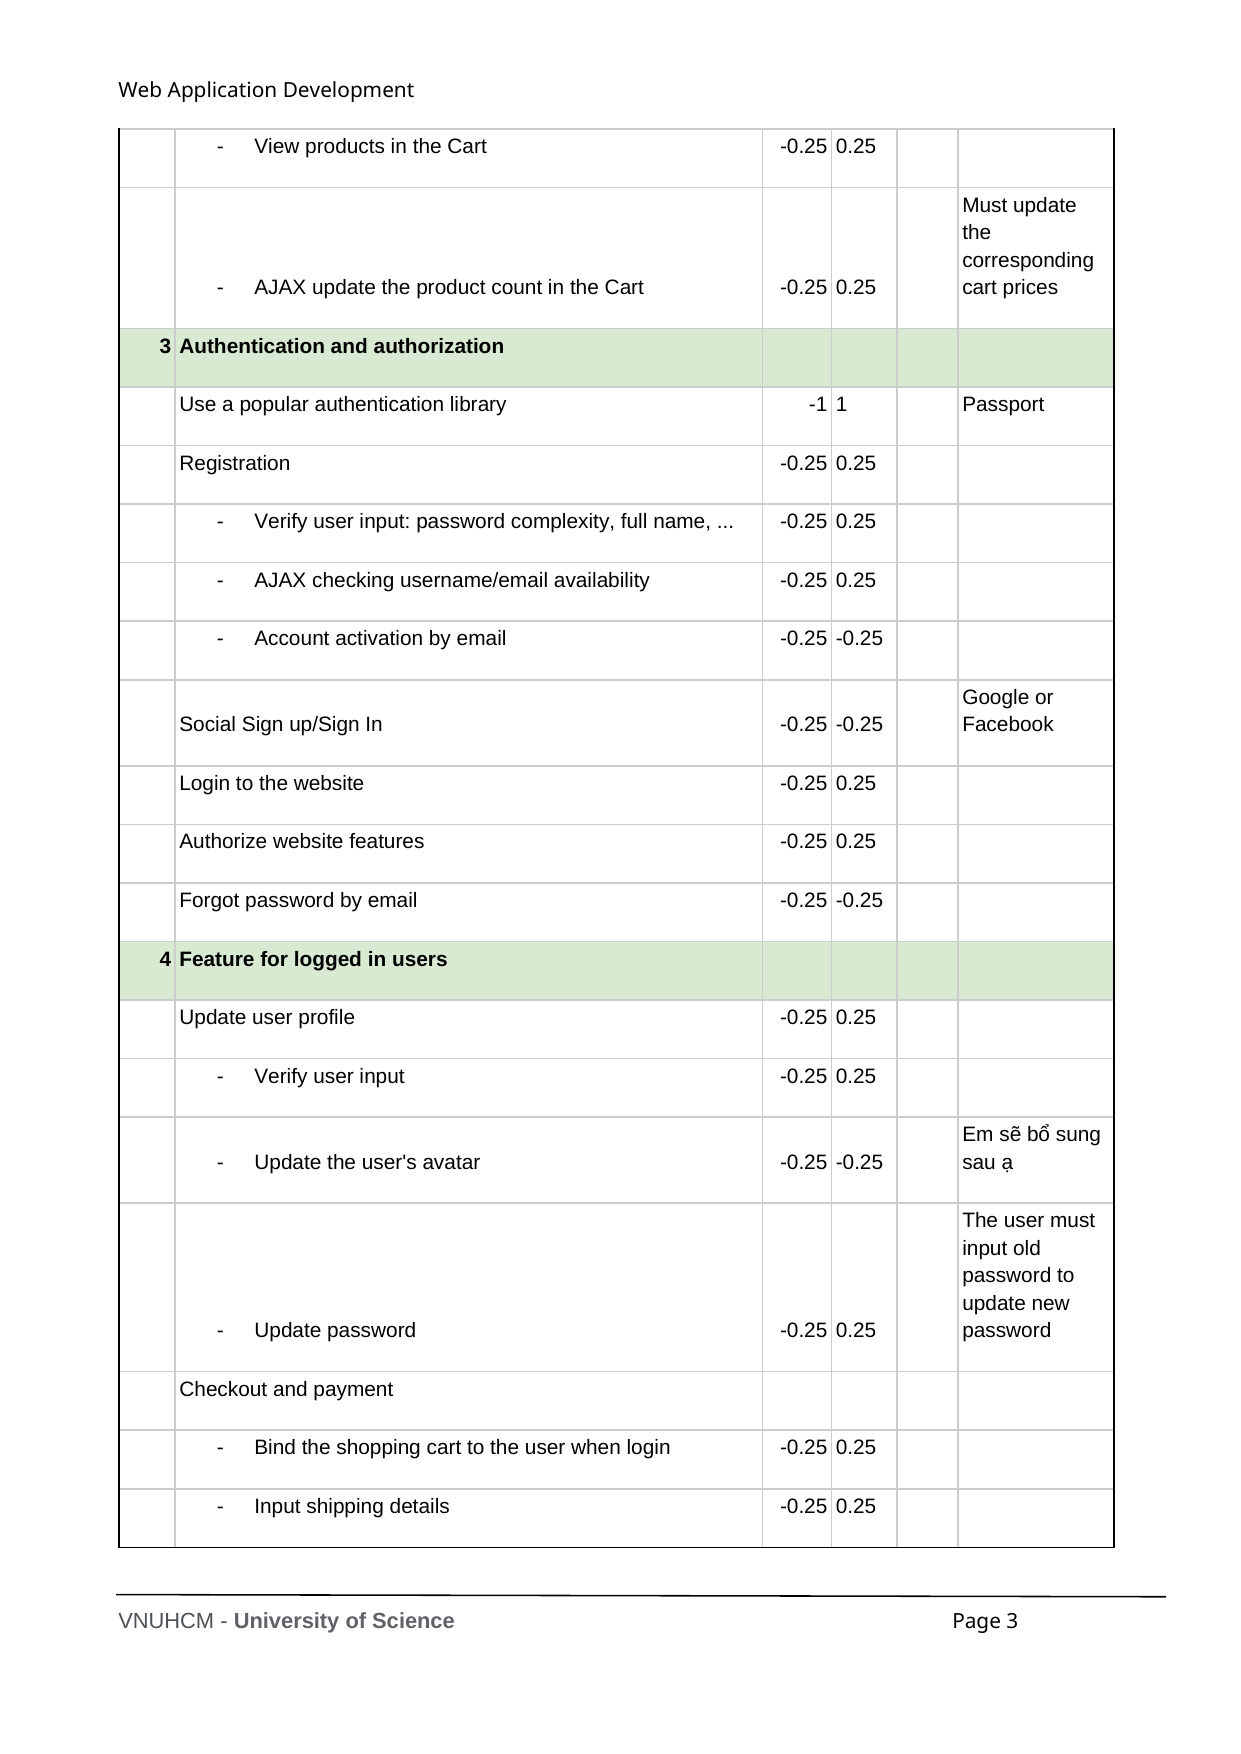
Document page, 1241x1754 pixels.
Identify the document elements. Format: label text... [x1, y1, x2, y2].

table_cell -0.25 [763, 505, 831, 562]
table_cell [898, 563, 957, 620]
table_cell -0.25 [763, 1490, 831, 1546]
table_cell [898, 942, 957, 999]
table_cell 0.25 [832, 1204, 896, 1371]
table_cell -0.25 [832, 1118, 896, 1202]
table_cell [959, 505, 1113, 562]
table_cell Registration [176, 446, 762, 503]
table_cell [120, 563, 174, 620]
table_cell [959, 1372, 1113, 1429]
table_cell [120, 188, 174, 328]
table_cell Bind the shopping cart to the user when login [176, 1431, 762, 1488]
table_cell [959, 563, 1113, 620]
table_cell 0.25 [832, 1059, 896, 1116]
table_cell [898, 1118, 957, 1202]
table_cell [959, 1059, 1113, 1116]
table_cell [959, 130, 1113, 187]
table_cell [898, 446, 957, 503]
table_cell [898, 1204, 957, 1371]
table_cell [120, 622, 174, 679]
table_cell [120, 1204, 174, 1371]
table_cell -0.25 [763, 188, 831, 328]
table_cell [120, 505, 174, 562]
table_cell [898, 1059, 957, 1116]
table_cell [959, 1490, 1113, 1546]
table_cell [120, 446, 174, 503]
table_cell Must update the corresponding cart prices [959, 188, 1113, 328]
table_cell -0.25 [763, 130, 831, 187]
table_cell [120, 825, 174, 882]
table_cell [898, 1372, 957, 1429]
table_cell Feature for logged in users [176, 942, 762, 999]
table_cell 1 [832, 388, 896, 445]
table_cell [120, 1001, 174, 1058]
table_cell [120, 681, 174, 765]
table_cell 0.25 [832, 130, 896, 187]
table_cell Use a popular authentication library [176, 388, 762, 445]
table_cell [120, 1490, 174, 1546]
table_cell The user must input old password to update new password [959, 1204, 1113, 1371]
table_cell Passport [959, 388, 1113, 445]
table_cell [120, 130, 174, 187]
table_cell Input shipping details [176, 1490, 762, 1546]
table_cell 0.25 [832, 188, 896, 328]
table_cell [120, 1118, 174, 1202]
table_cell Checkout and payment [176, 1372, 762, 1429]
table_cell [959, 622, 1113, 679]
table_cell [959, 1001, 1113, 1058]
table_cell [959, 942, 1113, 999]
table_cell [120, 1059, 174, 1116]
table_cell Login to the website [176, 767, 762, 823]
table_cell [898, 825, 957, 882]
table_cell [898, 681, 957, 765]
table_cell -0.25 [763, 1059, 831, 1116]
table_cell Verify user input [176, 1059, 762, 1116]
table_cell 0.25 [832, 1001, 896, 1058]
table_cell [898, 884, 957, 941]
table_cell [959, 767, 1113, 823]
table_cell Update password [176, 1204, 762, 1371]
table_cell -0.25 [763, 1001, 831, 1058]
table_cell Authentication and authorization [176, 329, 762, 386]
table_cell -0.25 [832, 622, 896, 679]
table_cell [120, 388, 174, 445]
table_cell [898, 622, 957, 679]
table_cell AJAX update the product count in the Cart [176, 188, 762, 328]
table_cell [959, 1431, 1113, 1488]
table_cell [898, 188, 957, 328]
table_cell -1 [763, 388, 831, 445]
table_cell -0.25 [832, 681, 896, 765]
table_cell -0.25 [763, 622, 831, 679]
table_cell Em sẽ bổ sung sau ạ [959, 1118, 1113, 1202]
table_cell Update user profile [176, 1001, 762, 1058]
table_cell [898, 505, 957, 562]
table_cell -0.25 [763, 767, 831, 823]
table_cell -0.25 [763, 884, 831, 941]
table_cell 4 [120, 942, 174, 999]
table_cell [959, 329, 1113, 386]
table_cell 0.25 [832, 563, 896, 620]
table_cell 0.25 [832, 1490, 896, 1546]
table_cell 0.25 [832, 1431, 896, 1488]
table_cell [898, 130, 957, 187]
table_cell 0.25 [832, 446, 896, 503]
table_cell -0.25 [763, 681, 831, 765]
table_cell 0.25 [832, 767, 896, 823]
table_cell -0.25 [763, 825, 831, 882]
table_cell [898, 1490, 957, 1546]
table_cell 0.25 [832, 825, 896, 882]
table_cell [120, 1372, 174, 1429]
table_cell -0.25 [763, 1204, 831, 1371]
table_cell Account activation by email [176, 622, 762, 679]
table_cell [898, 388, 957, 445]
table_cell -0.25 [763, 563, 831, 620]
table_cell [832, 942, 896, 999]
table_cell -0.25 [763, 1431, 831, 1488]
table_cell AJAX checking username/email availability [176, 563, 762, 620]
table_cell Social Sign up/Sign In [176, 681, 762, 765]
table_cell [959, 884, 1113, 941]
table_cell [763, 329, 831, 386]
table_cell Forgot password by email [176, 884, 762, 941]
table_cell [120, 1431, 174, 1488]
table_cell -0.25 [763, 446, 831, 503]
table_cell [120, 884, 174, 941]
table_cell View products in the Cart [176, 130, 762, 187]
table_cell [898, 1001, 957, 1058]
table_cell [959, 446, 1113, 503]
table_cell 3 [120, 329, 174, 386]
table_cell [898, 767, 957, 823]
table_cell Google or Facebook [959, 681, 1113, 765]
table_cell [763, 942, 831, 999]
table_cell -0.25 [832, 884, 896, 941]
table_cell Verify user input: password complexity, full name, ... [176, 505, 762, 562]
table_cell 0.25 [832, 505, 896, 562]
table_cell [898, 1431, 957, 1488]
table_cell [959, 825, 1113, 882]
table_cell [120, 767, 174, 823]
table_cell [898, 329, 957, 386]
table_cell Update the user's avatar [176, 1118, 762, 1202]
table_cell [832, 329, 896, 386]
table_cell Authorize website features [176, 825, 762, 882]
table_cell [832, 1372, 896, 1429]
table_cell -0.25 [763, 1118, 831, 1202]
table_cell [763, 1372, 831, 1429]
